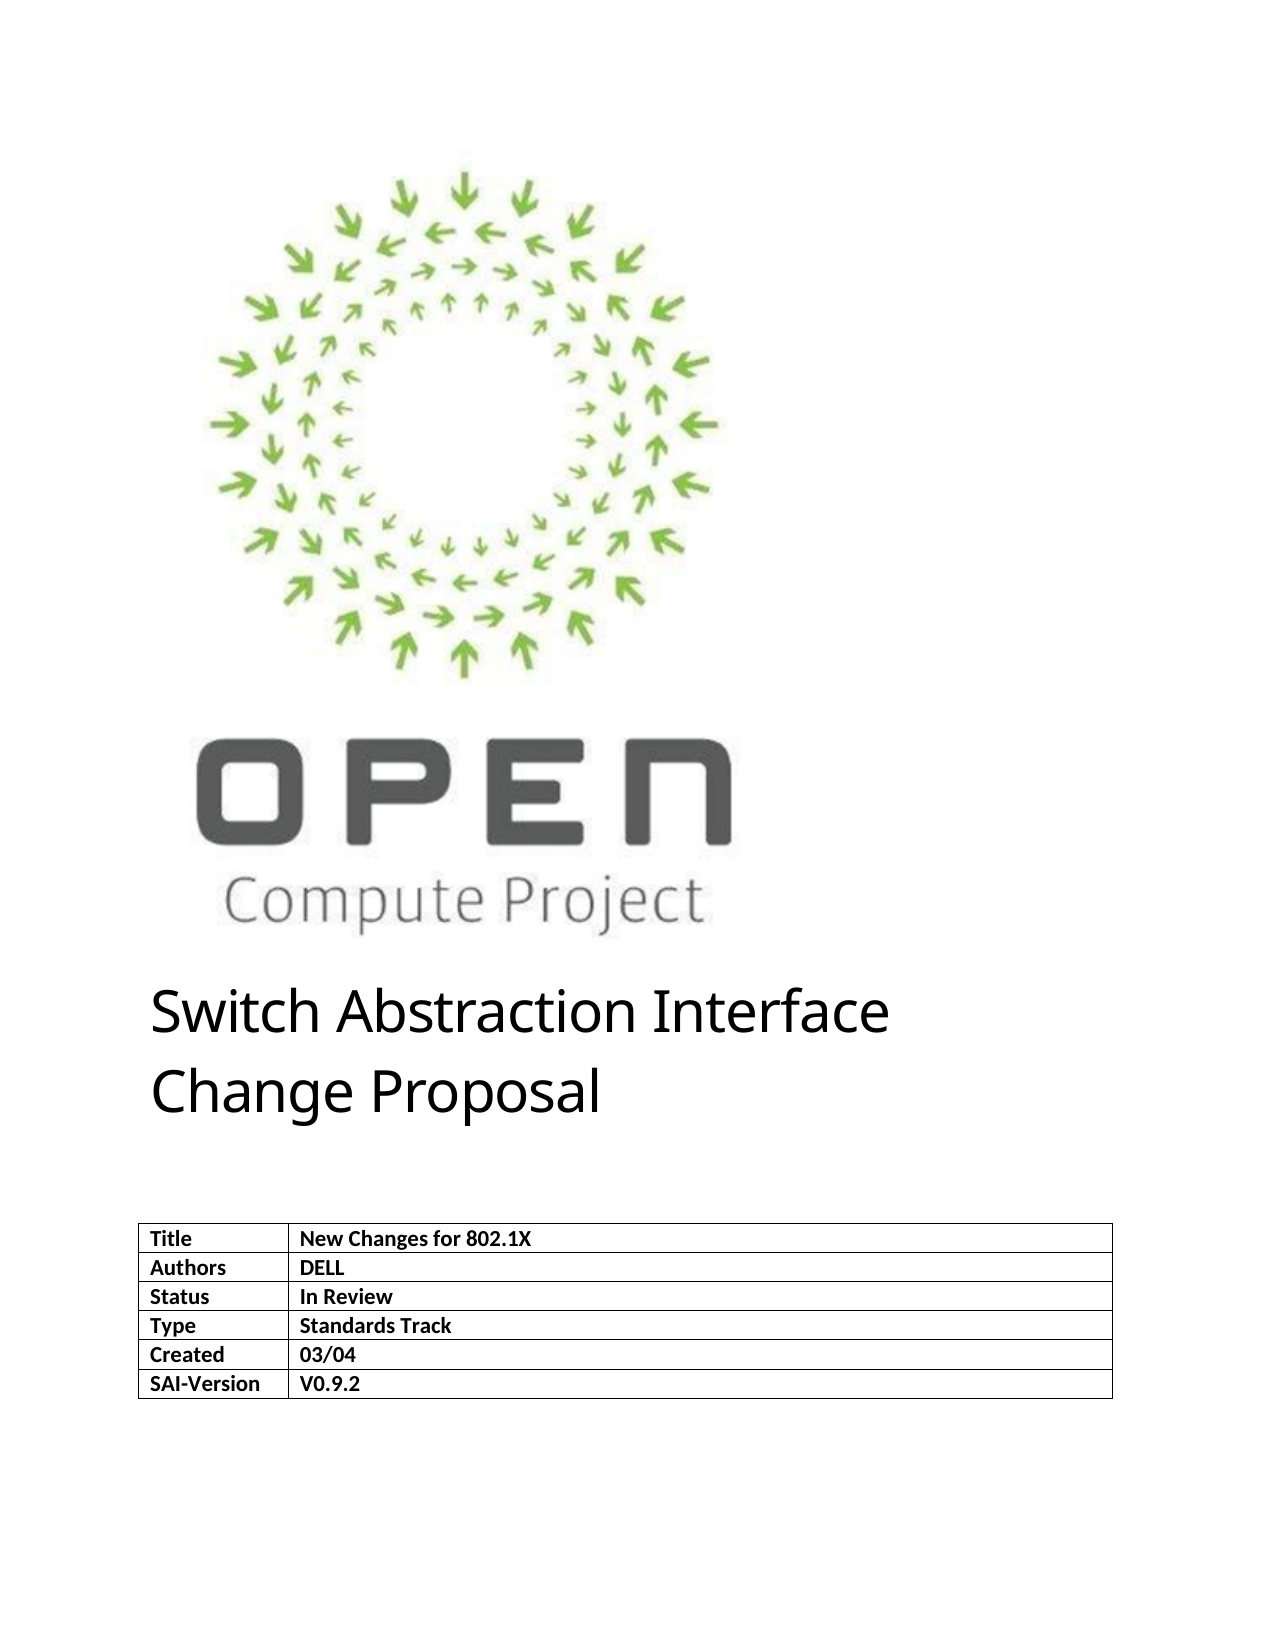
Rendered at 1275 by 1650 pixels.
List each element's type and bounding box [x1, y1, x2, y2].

picture [150, 150, 785, 952]
